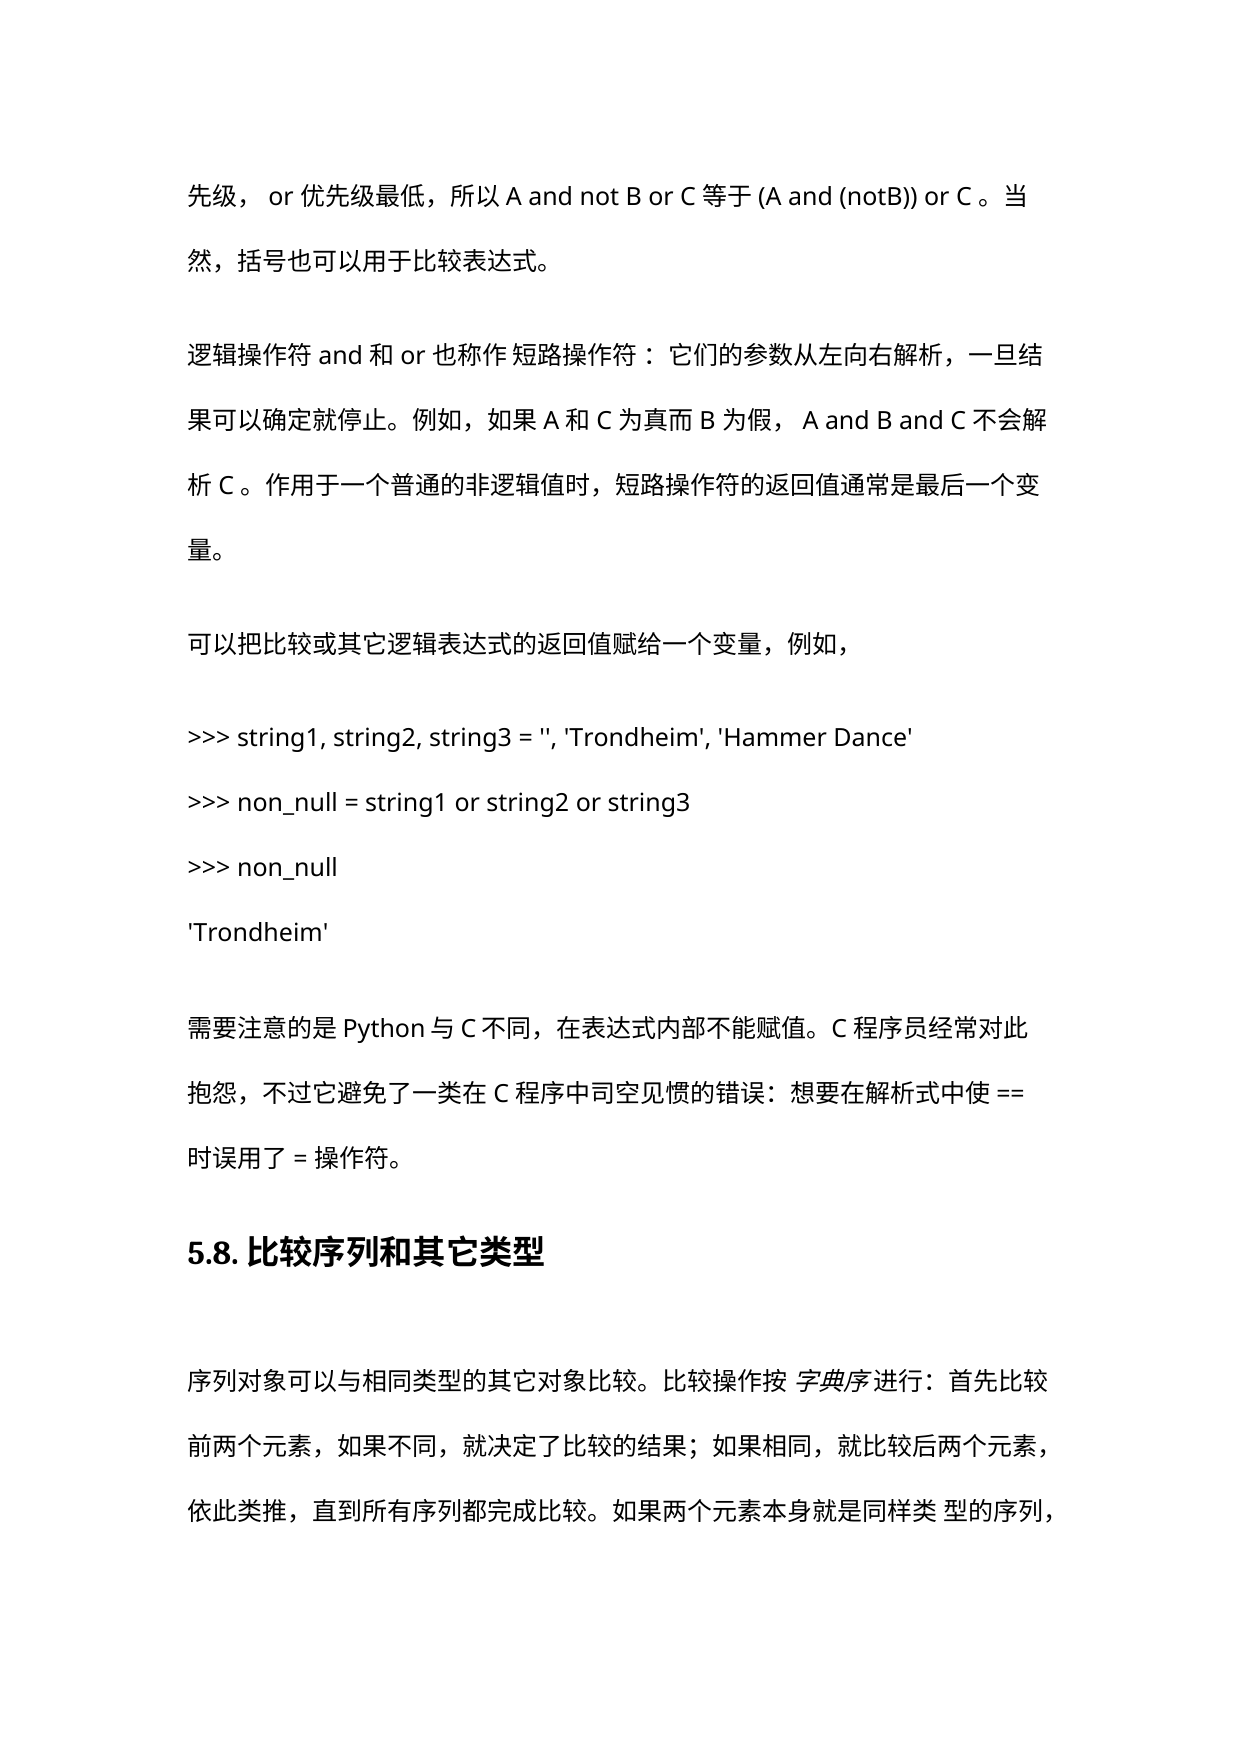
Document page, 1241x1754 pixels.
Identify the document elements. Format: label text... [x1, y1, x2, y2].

text >>> non_null [187, 834, 1053, 899]
text >>> string1, string2, string3 = '', 'Trondheim', 'Hammer Dance' [187, 704, 1053, 769]
subtitle 5.8. 比较序列和其它类型 [187, 1218, 1053, 1283]
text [187, 1347, 1053, 1542]
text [187, 162, 1053, 292]
text 可以把比较或其它逻辑表达式的返回值赋给一个变量，例如， [187, 610, 1053, 675]
text >>> non_null = string1 or string2 or string3 [187, 769, 1053, 834]
text 逻辑操作符 and 和 or 也称作 短路操作符 ：它们的参数从左向右解析，一旦结果可以确定就停止。例如，如果 A 和 C 为真而 B 为假， A and B and C 不会解析 C 。作用于一个普通的非逻辑值时，短路操作符的返回值通常是最后一个变量。 [187, 321, 1053, 581]
text 需要注意的是Python与C不同，在表达式内部不能赋值。C 程序员经常对此抱怨，不过它避免了一类在 C 程序中司空见惯的错误：想要在解析式中使 == 时误用了 = 操作符。 [187, 994, 1053, 1189]
text 'Trondheim' [187, 899, 1053, 964]
